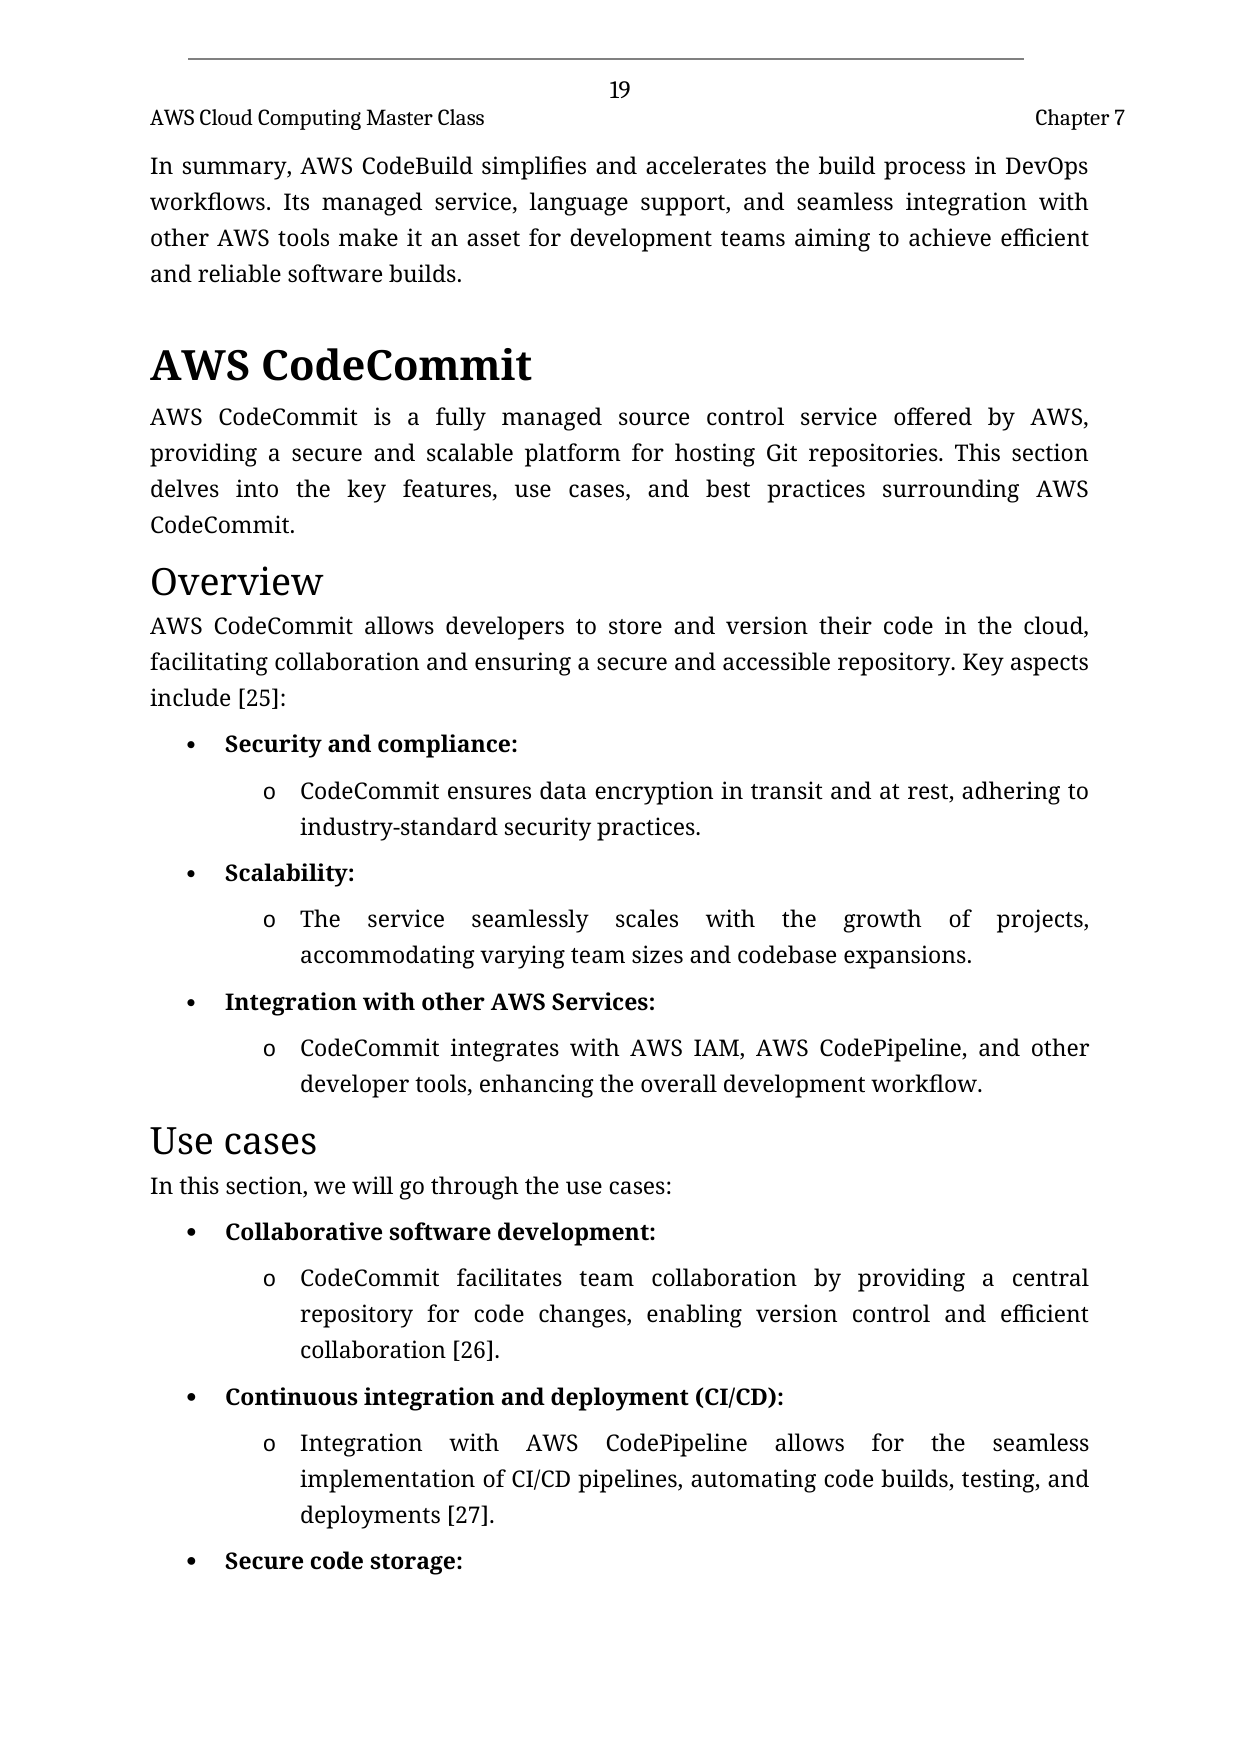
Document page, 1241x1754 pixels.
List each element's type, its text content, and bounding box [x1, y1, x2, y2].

text In this section, we will go through the use cases: [150, 1169, 1090, 1201]
text Use cases [150, 1114, 1090, 1166]
list Scalability: [187, 857, 1090, 888]
list Secure code storage: [187, 1545, 1090, 1577]
subtitle AWS CodeCommit [150, 336, 1090, 392]
list CodeCommit facilitates team collaboration by providing a central repository for code changes, enabling version control and efficient collaboration. [262, 1262, 1090, 1366]
list Integration with other AWS Services: [187, 986, 1090, 1017]
list Continuous integration and deployment (CI/CD): [187, 1381, 1090, 1412]
text Overview [150, 555, 1090, 606]
list CodeCommit ensures data encryption in transit and at rest, adhering to industry-standard security practices. [262, 774, 1090, 842]
text In summary, AWS CodeBuild simplifies and accelerates the build process in DevOps workflows. Its managed service, language support, and seamless integration with other AWS tools make it an asset for development teams aiming to achieve efficient and reliable software builds. [150, 150, 1090, 289]
text AWS CodeCommit is a fully managed source control service offered by AWS, providing a secure and scalable platform for hosting Git repositories. This section delves into the key features, use cases, and best practices surrounding AWS CodeCommit. [150, 401, 1090, 540]
list Integration with AWS CodePipeline allows for the seamless implementation of CI/CD pipelines, automating code builds, testing, and deployments. [262, 1427, 1090, 1530]
text AWS CodeCommit allows developers to store and version their code in the cloud, facilitating collaboration and ensuring a secure and accessible repository. Key aspects include: [150, 610, 1090, 713]
list Collaborative software development: [187, 1216, 1090, 1247]
list The service seamlessly scales with the growth of projects, accommodating varying team sizes and codebase expansions. [262, 903, 1090, 971]
list CodeCommit integrates with AWS IAM, AWS CodePipeline, and other developer tools, enhancing the overall development workflow. [262, 1032, 1090, 1099]
list Security and compliance: [187, 728, 1090, 759]
